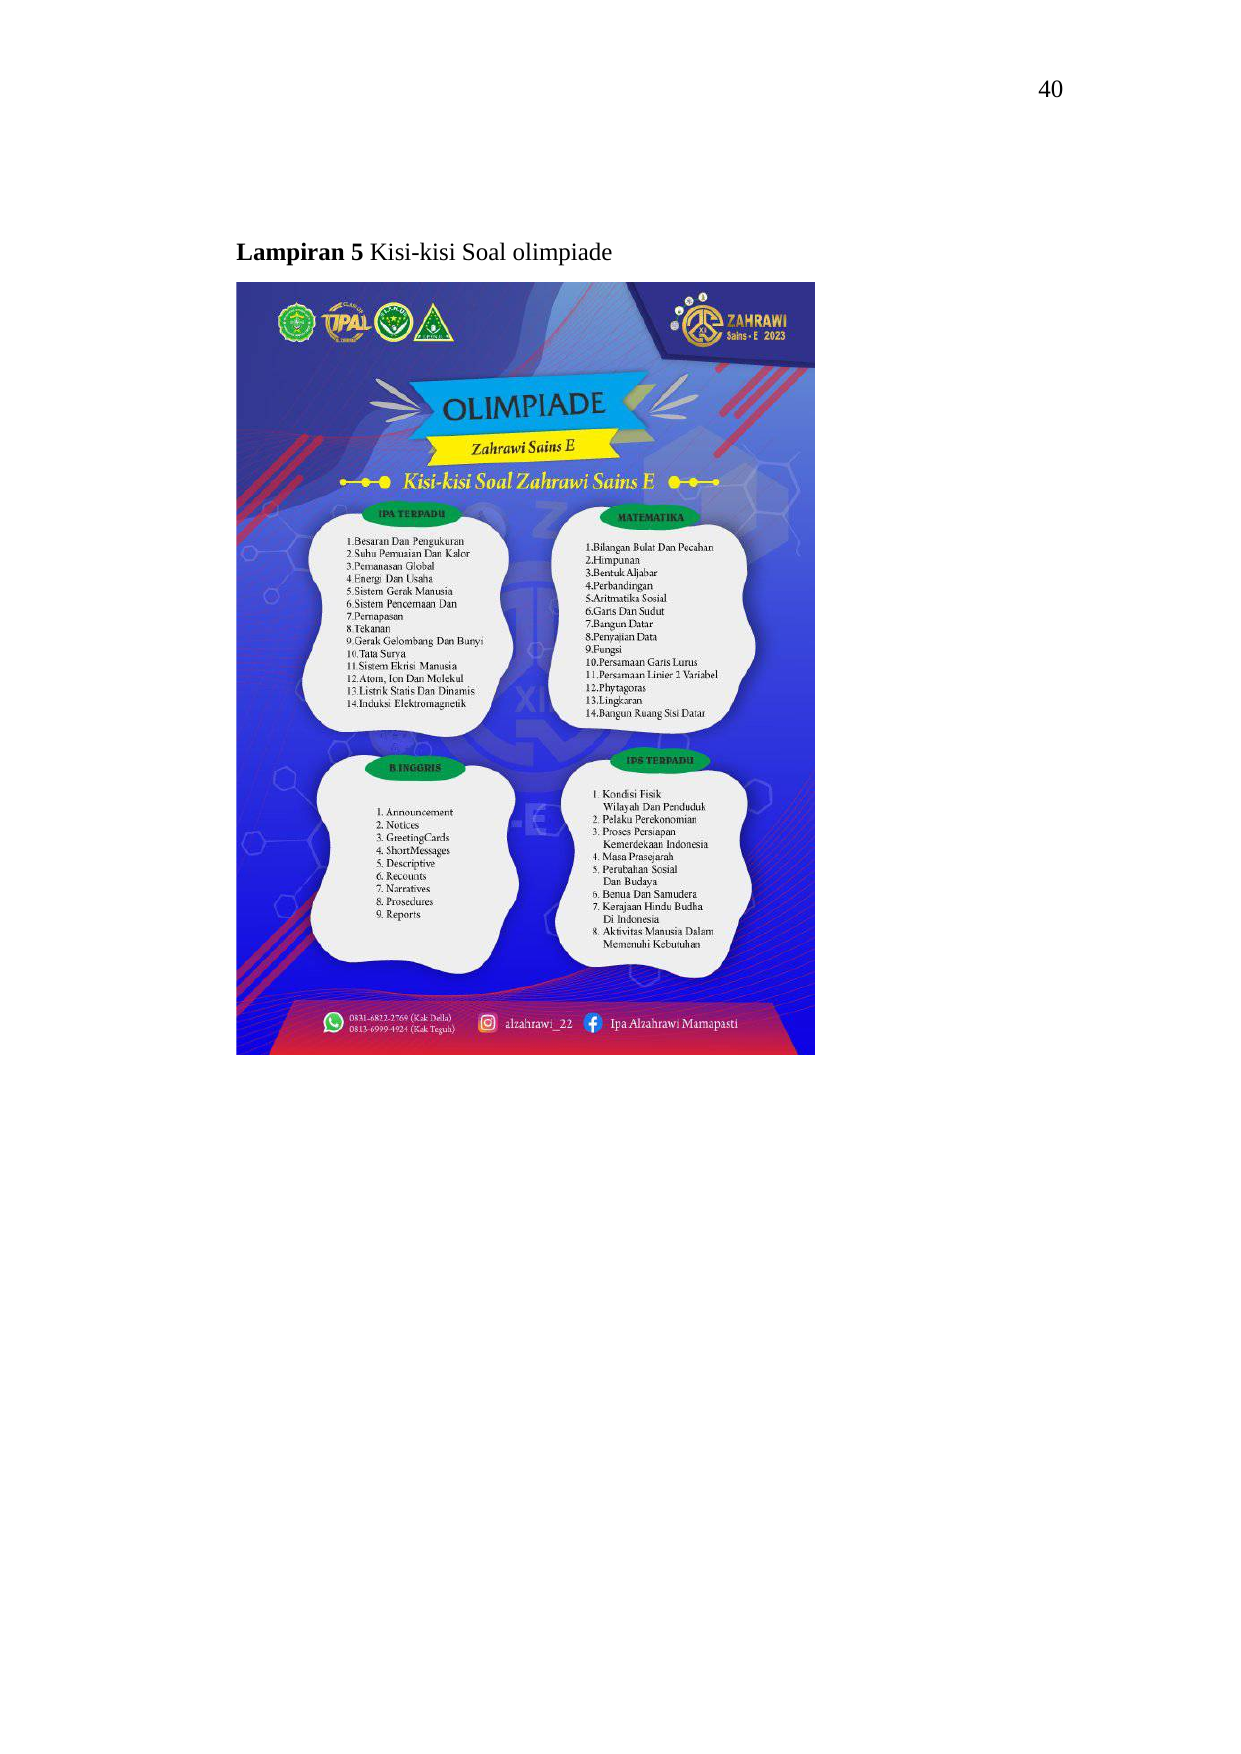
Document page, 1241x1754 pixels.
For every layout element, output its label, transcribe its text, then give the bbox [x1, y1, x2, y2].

text Lampiran 5 Kisi-kisi Soal olimpiade [236, 237, 1063, 266]
picture [236, 282, 815, 1055]
